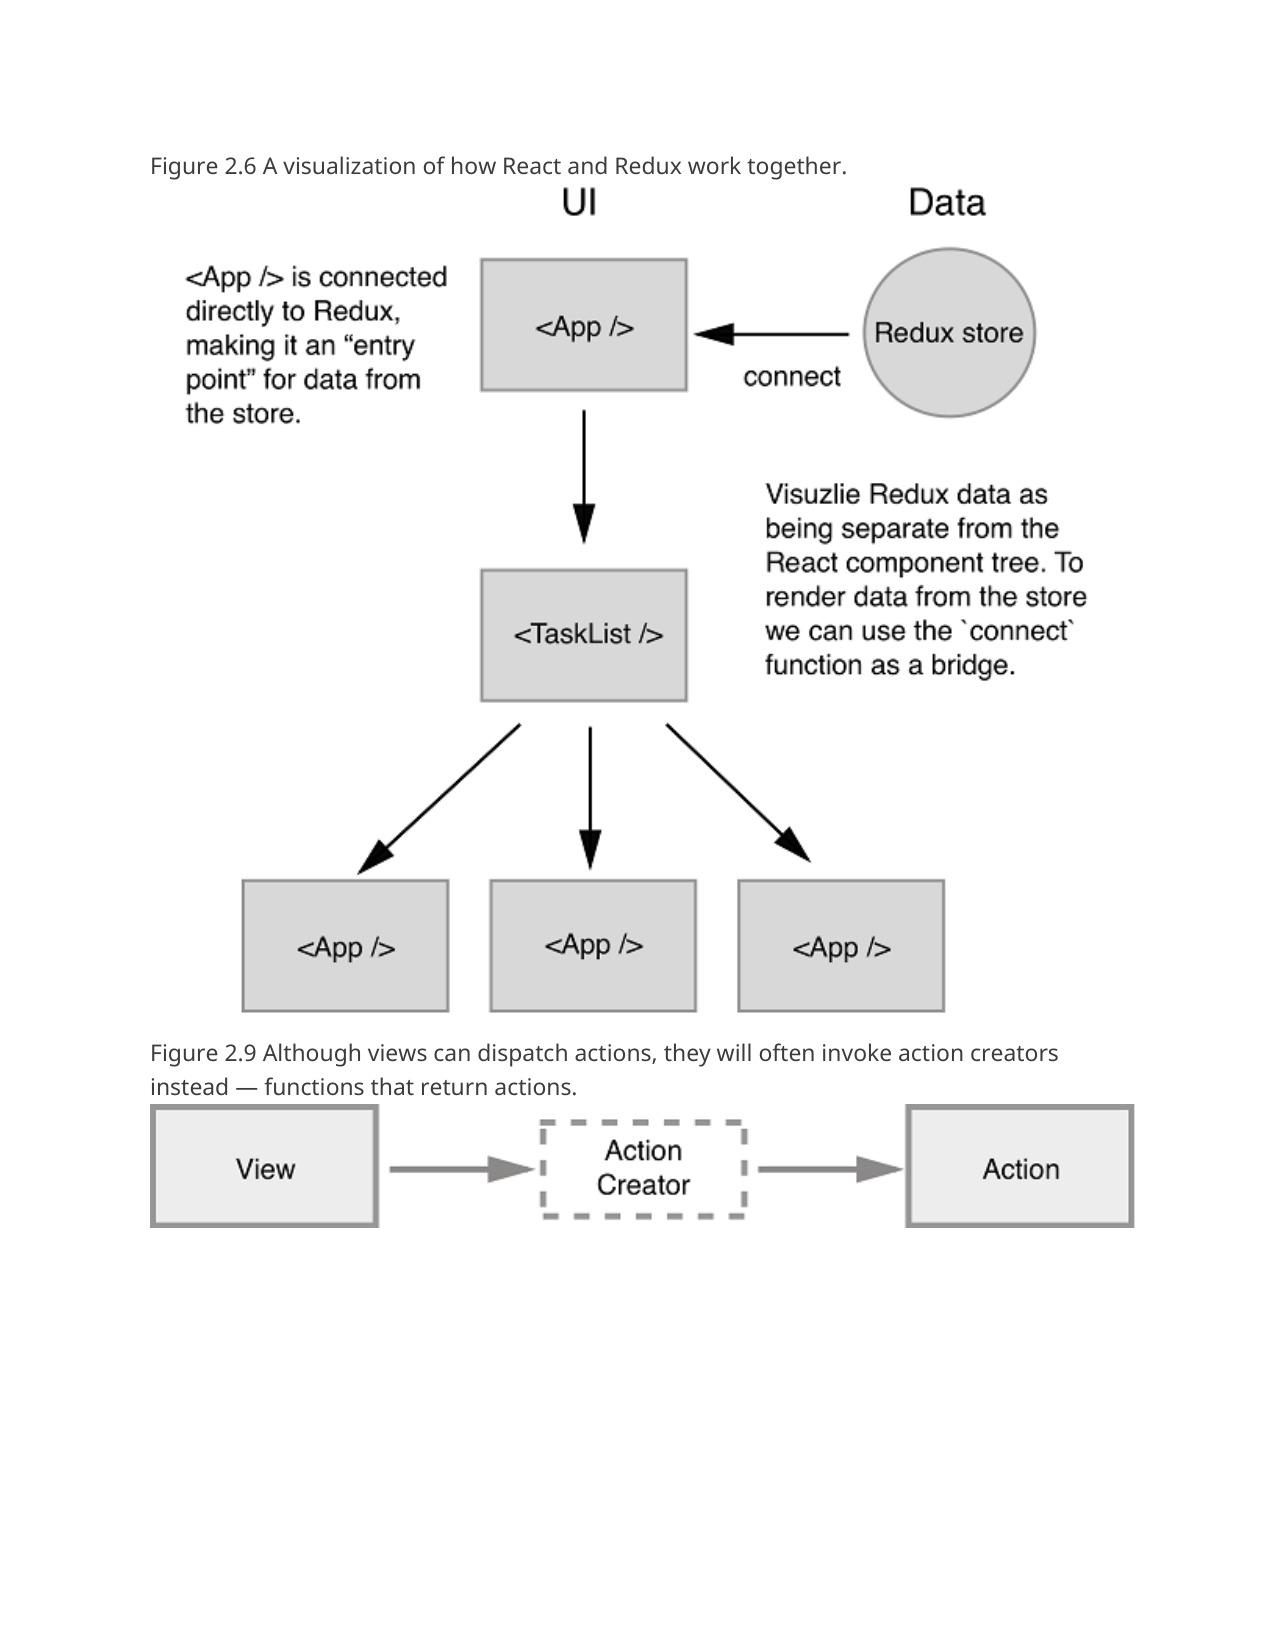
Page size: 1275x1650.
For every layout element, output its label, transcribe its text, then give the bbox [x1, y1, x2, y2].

picture [181, 183, 1094, 1019]
picture [150, 1104, 1135, 1228]
subtitle Figure 2.9 Although views can dispatch actions, they will often invoke action creators instead — functions that return actions. [150, 1037, 1125, 1102]
subtitle Figure 2.6 A visualization of how React and Redux work together. [150, 150, 1125, 181]
